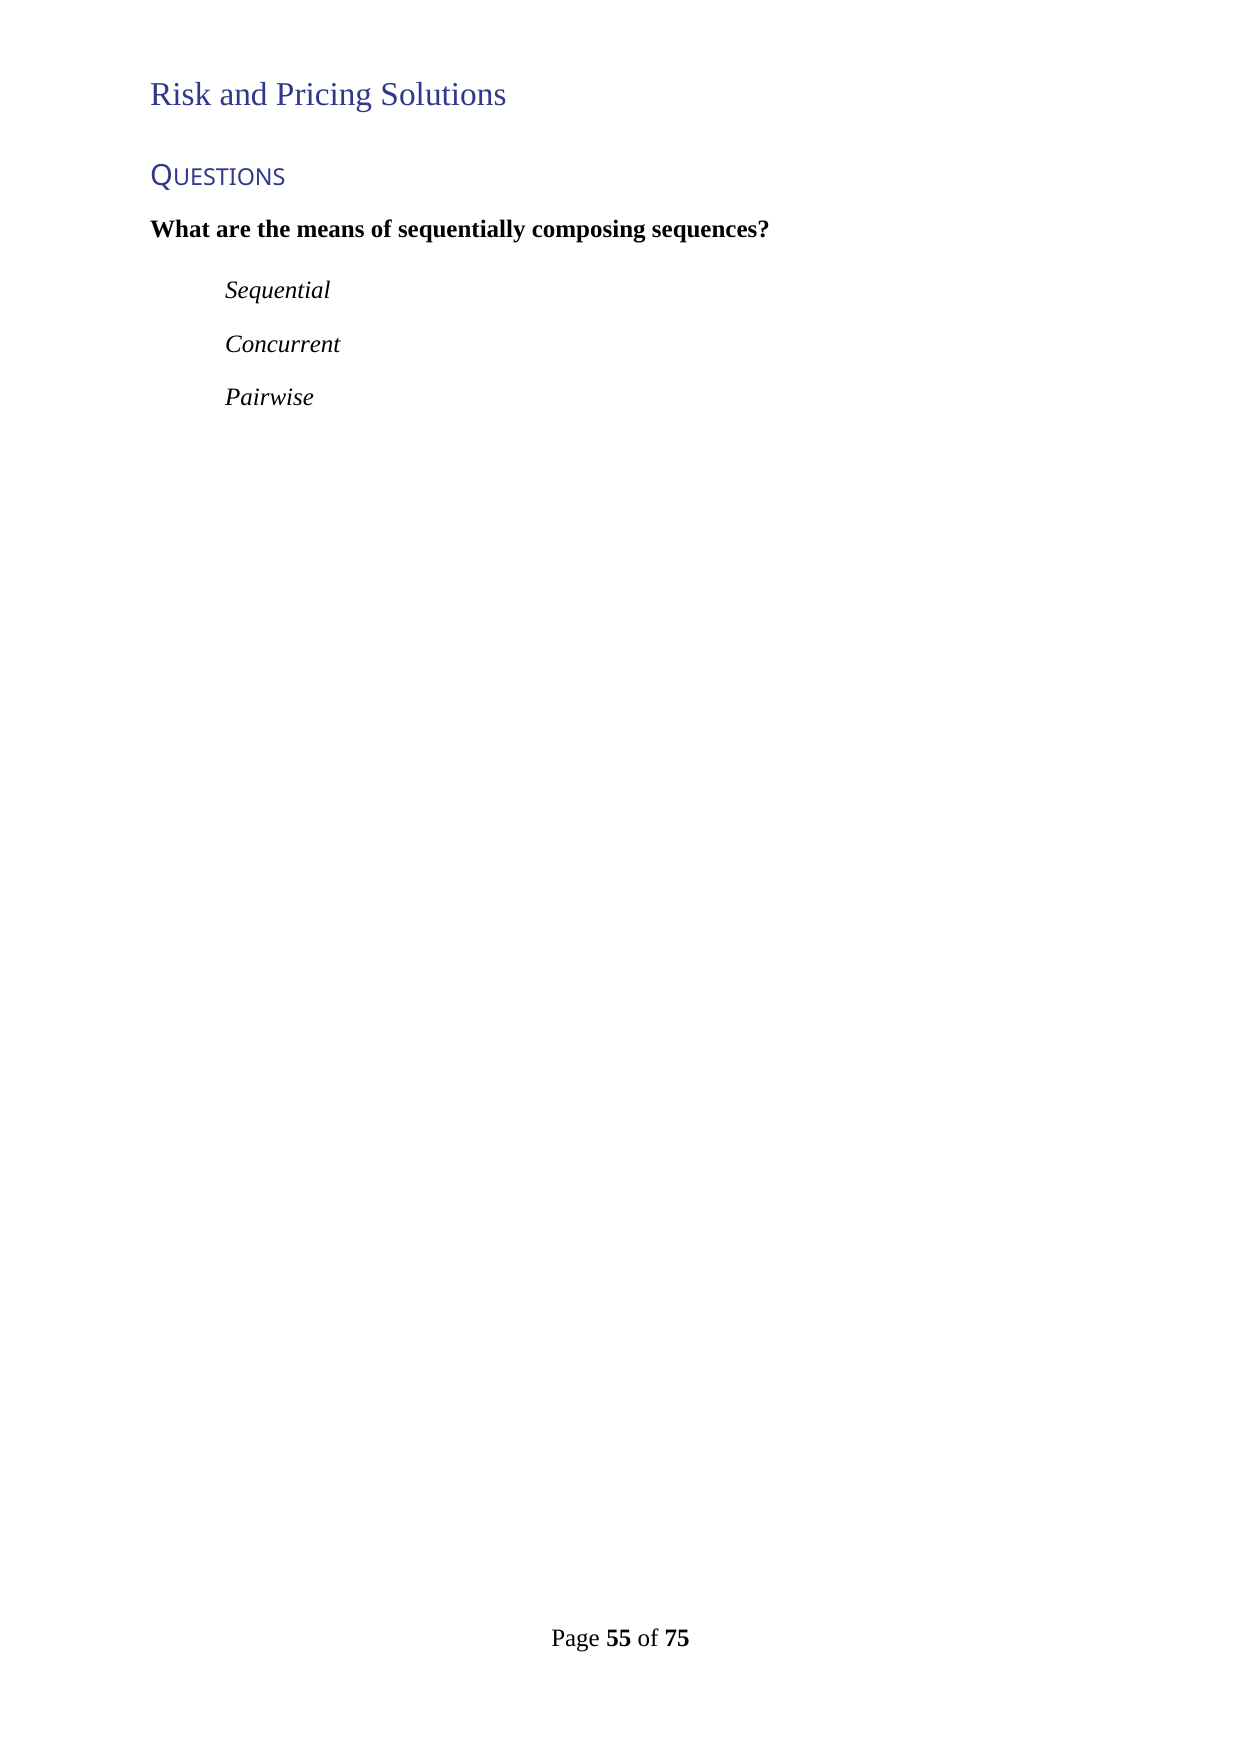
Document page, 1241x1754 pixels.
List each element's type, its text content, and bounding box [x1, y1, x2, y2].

text What are the means of sequentially composing sequences? [150, 214, 1090, 243]
text Sequential [225, 275, 1090, 304]
text Questions [150, 154, 1090, 194]
text Pairwise [150, 382, 1090, 411]
text Concurrent [225, 329, 1090, 357]
